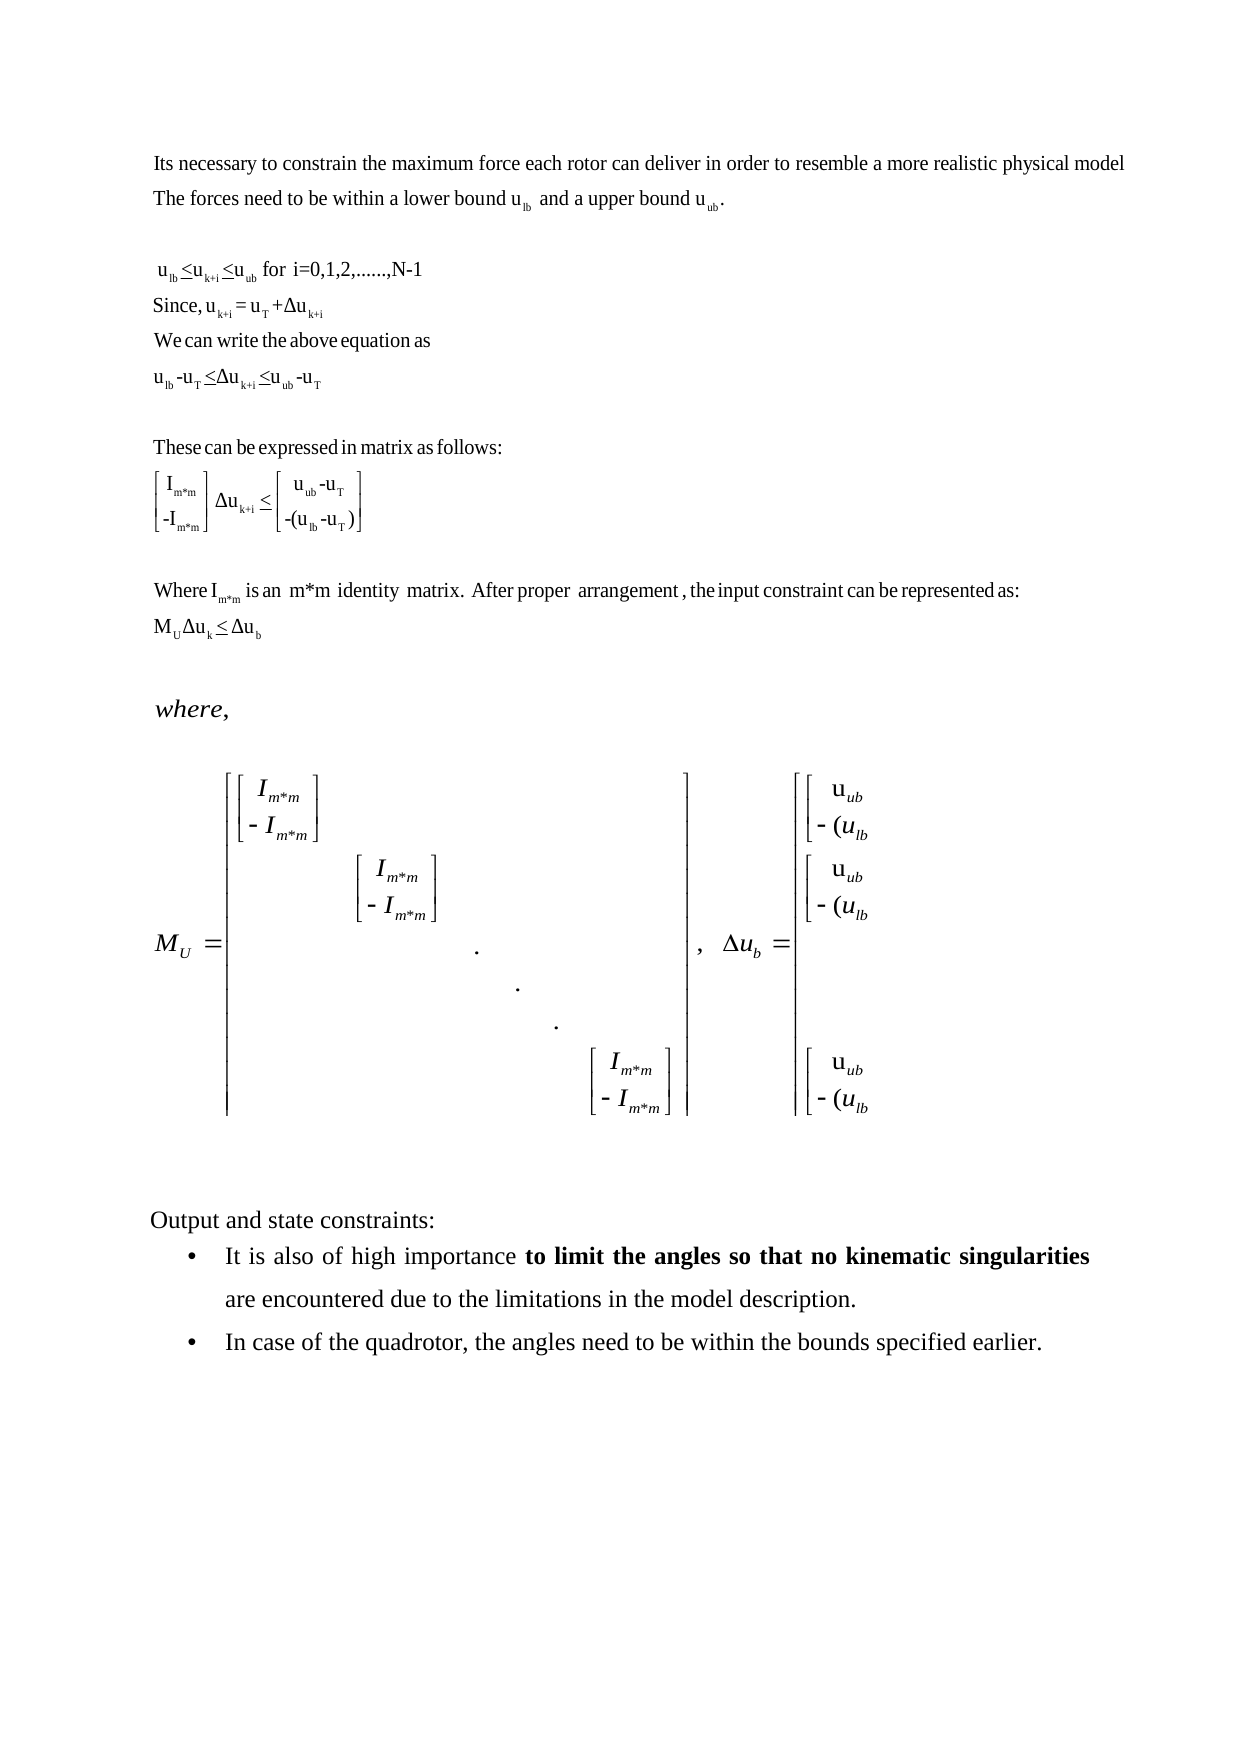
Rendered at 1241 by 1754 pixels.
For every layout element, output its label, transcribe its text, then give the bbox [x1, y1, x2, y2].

text Output and state constraints: [150, 1205, 1090, 1234]
list In case of the quadrotor, the angles need to be within the bounds specified earlier. [187, 1327, 1090, 1356]
list It is also of high importance to limit the angles so that no kinematic singularities are encountered due to the limitations in the model description. [187, 1241, 1090, 1313]
picture [150, 694, 871, 1116]
picture [150, 150, 1125, 640]
